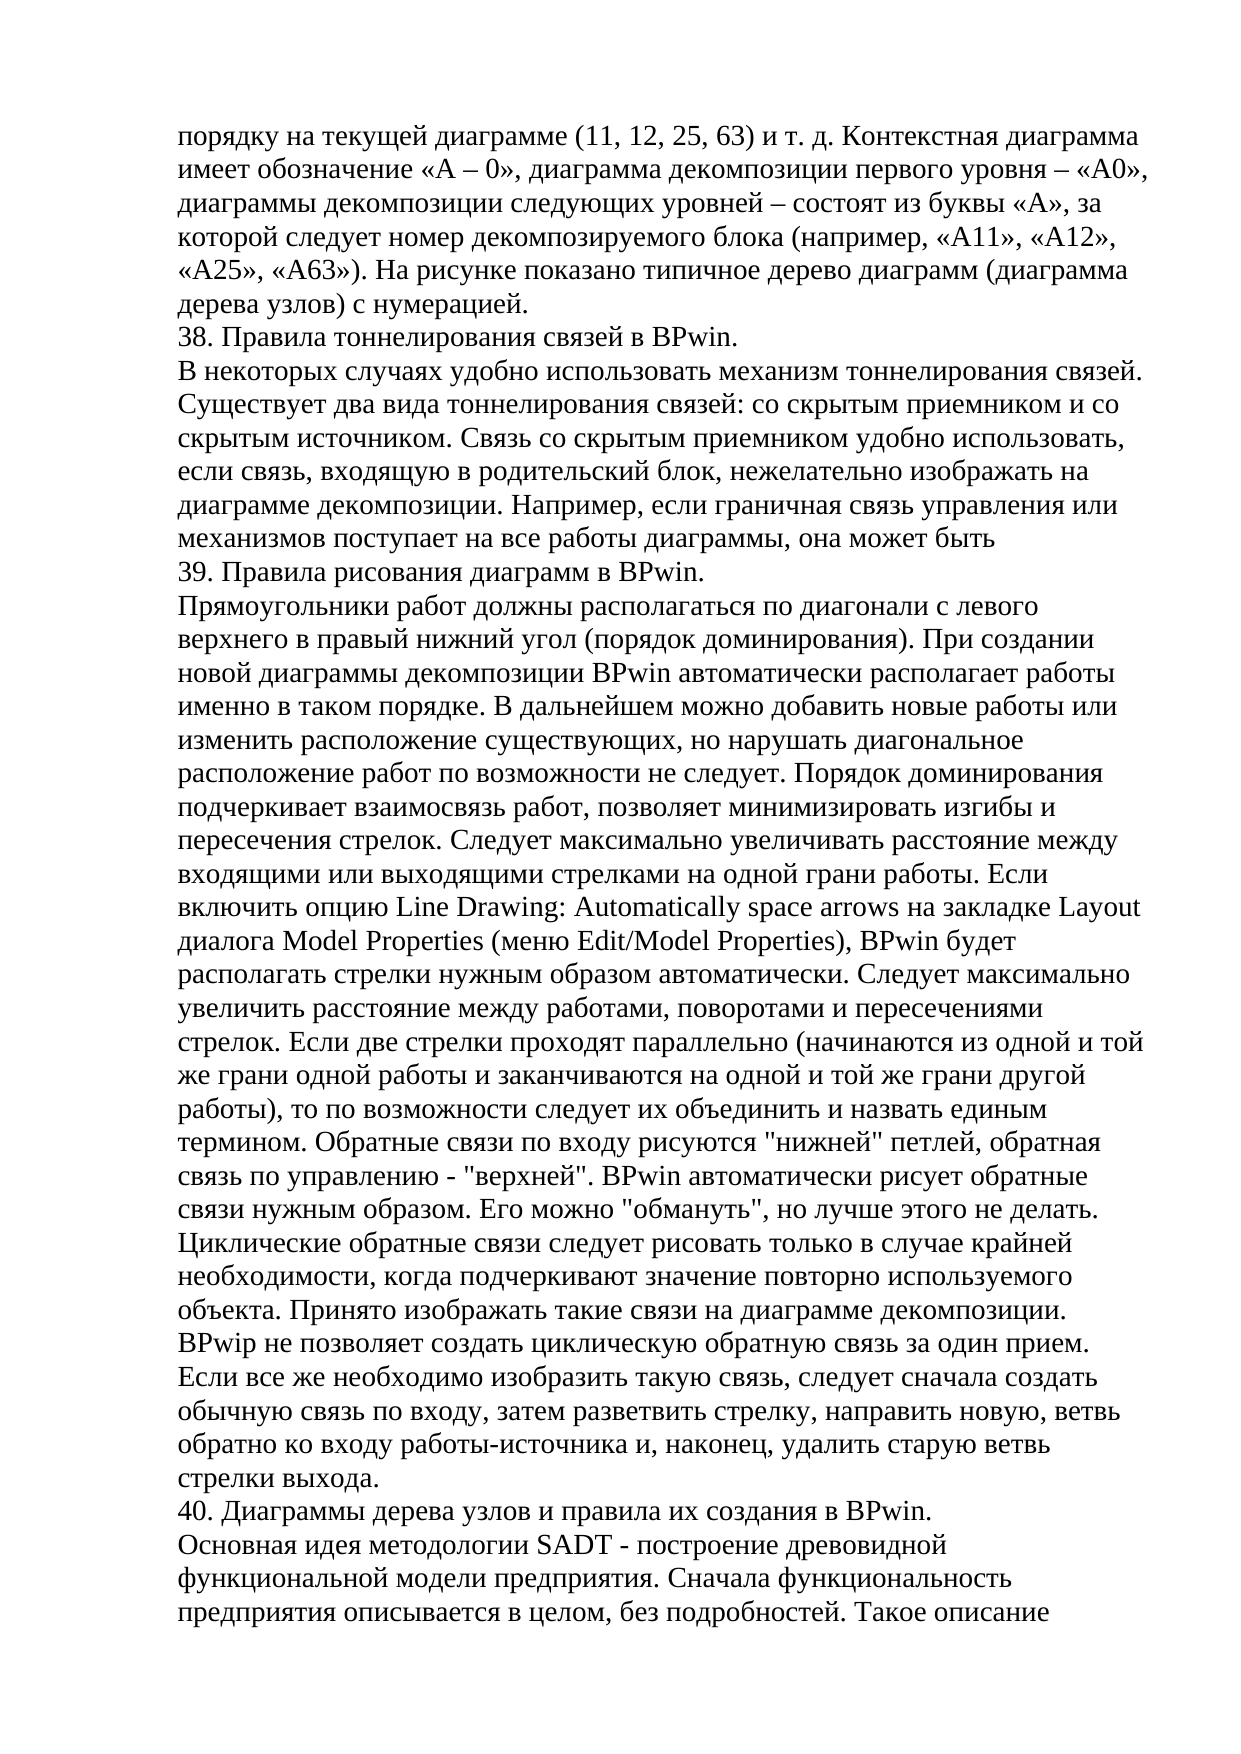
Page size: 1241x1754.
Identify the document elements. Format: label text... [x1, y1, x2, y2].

text В некоторых случаях удобно использовать механизм тоннелирования связей. Существует два вида тоннелирования связей: со скрытым приемником и со скрытым источником. Связь со скрытым приемником удобно использовать, если связь, входящую в родительский блок, нежелательно изображать на диаграмме декомпозиции. Например, если граничная связь управления или механизмов поступает на все работы диаграммы, она может быть [177, 353, 1152, 554]
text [177, 118, 1152, 319]
text 38. Правила тоннелирования связей в BPwin. [177, 319, 1152, 353]
text Прямоугольники работ должны располагаться по диагонали с левого верхнего в правый нижний угол (порядок доминирования). При создании новой диаграммы декомпозиции BPwin автоматически располагает работы именно в таком порядке. В дальнейшем можно добавить новые работы или изменить расположение существующих, но нарушать диагональное расположение работ по возможности не следует. Порядок доминирования подчеркивает взаимосвязь работ, позволяет минимизировать изгибы и пересечения стрелок. Следует максимально увеличивать расстояние между входящими или выходящими стрелками на одной грани работы. Если включить опцию Line Drawing: Automatically space arrows на закладке Layout диалога Model Properties (меню Edit/Model Properties), BPwin будет располагать стрелки нужным образом автоматически. Следует максимально увеличить расстояние между работами, поворотами и пересечениями стрелок. Если две стрелки проходят параллельно (начинаются из одной и той же грани одной работы и заканчиваются на одной и той же грани другой работы), то по возможности следует их объединить и назвать единым термином. Обратные связи по входу рисуются "нижней" петлей, обратная связь по управлению - "верхней". BPwin автоматически рисует обратные связи нужным образом. Его можно "обмануть", но лучше этого не делать. Циклические обратные связи следует рисовать только в случае крайней необходимости, когда подчеркивают значение повторно используемого объекта. Принято изображать такие связи на диаграмме декомпозиции. BPwip не позволяет создать циклическую обратную связь за один прием. Если все же необходимо изобразить такую связь, следует сначала создать обычную связь по входу, затем разветвить стрелку, направить новую, ветвь обратно ко входу работы-источника и, наконец, удалить старую ветвь стрелки выхода. [177, 588, 1152, 1493]
text 39. Правила рисования диаграмм в BPwin. [177, 554, 1152, 588]
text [177, 1527, 1152, 1627]
text 40. Диаграммы дерева узлов и правила их создания в BPwin. [177, 1493, 1152, 1527]
